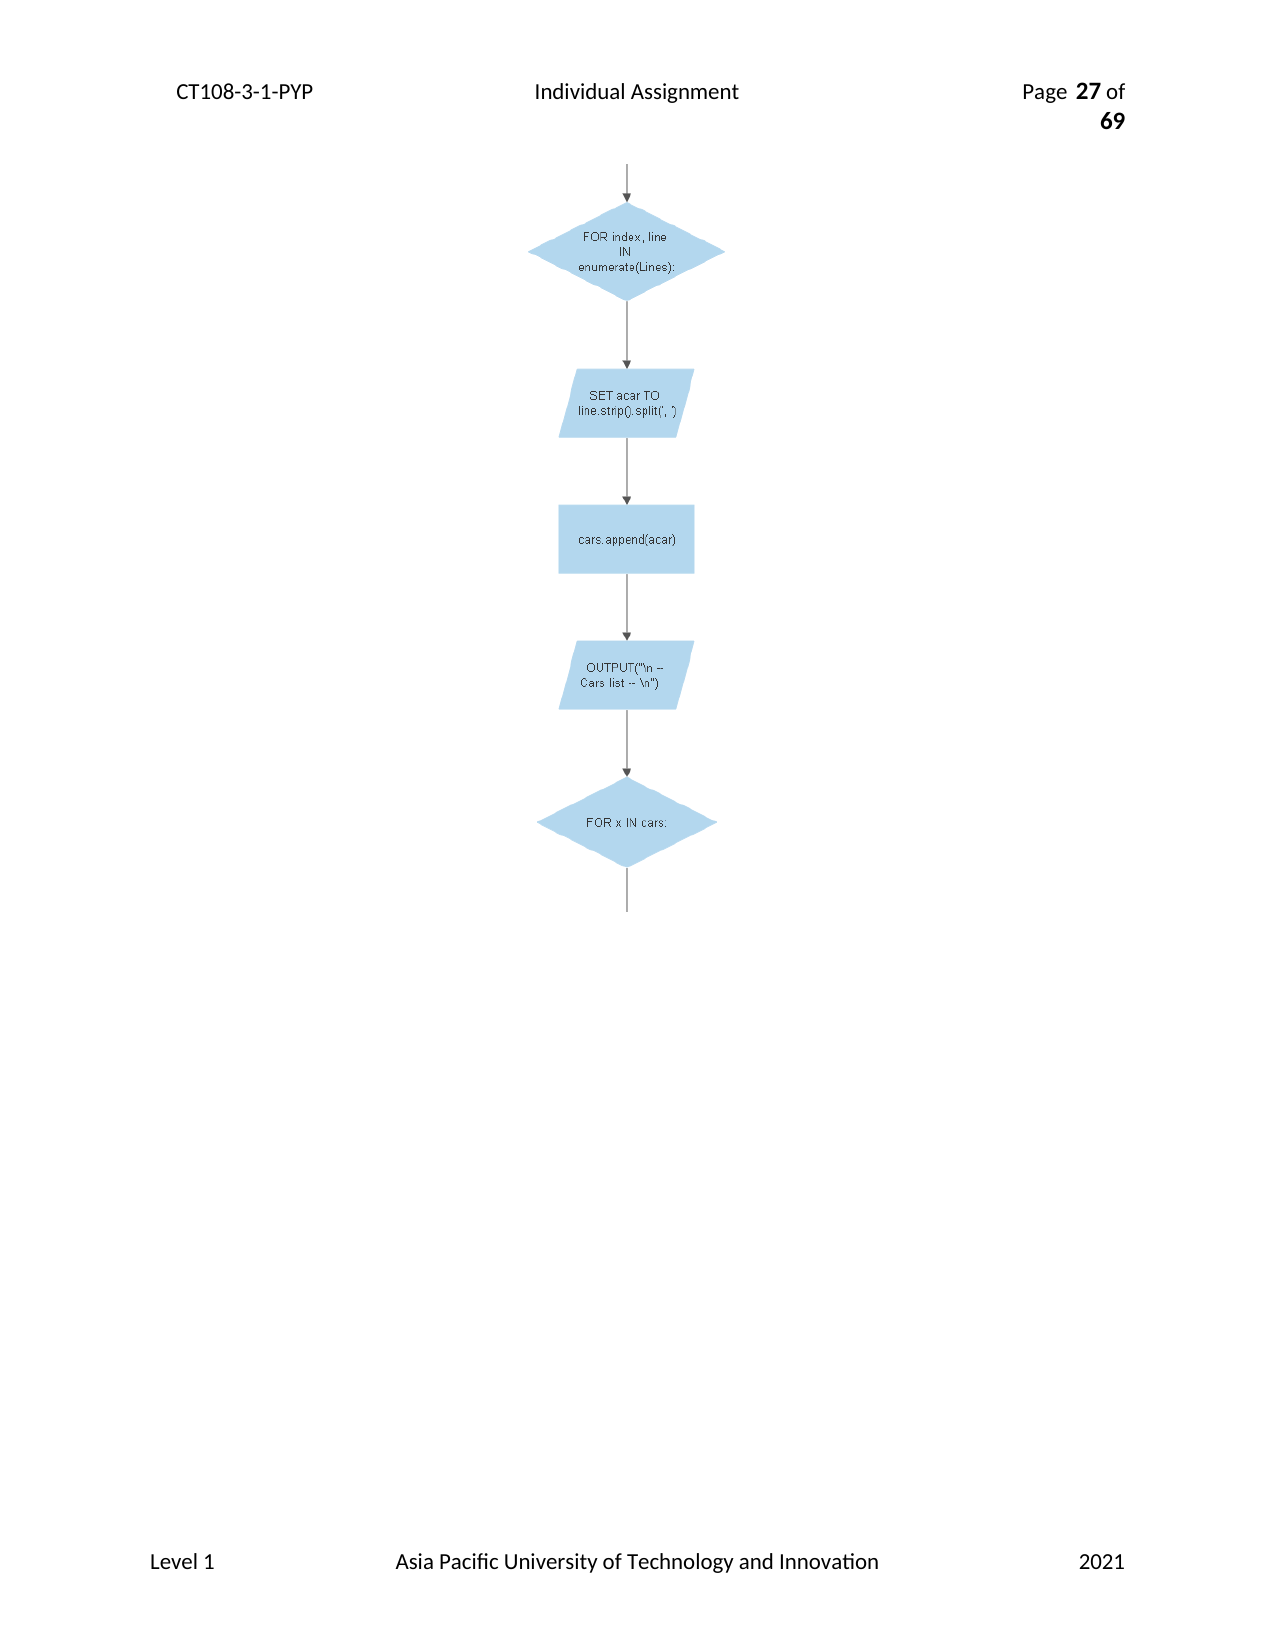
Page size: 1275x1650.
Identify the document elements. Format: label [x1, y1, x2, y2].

picture [150, 164, 1125, 912]
